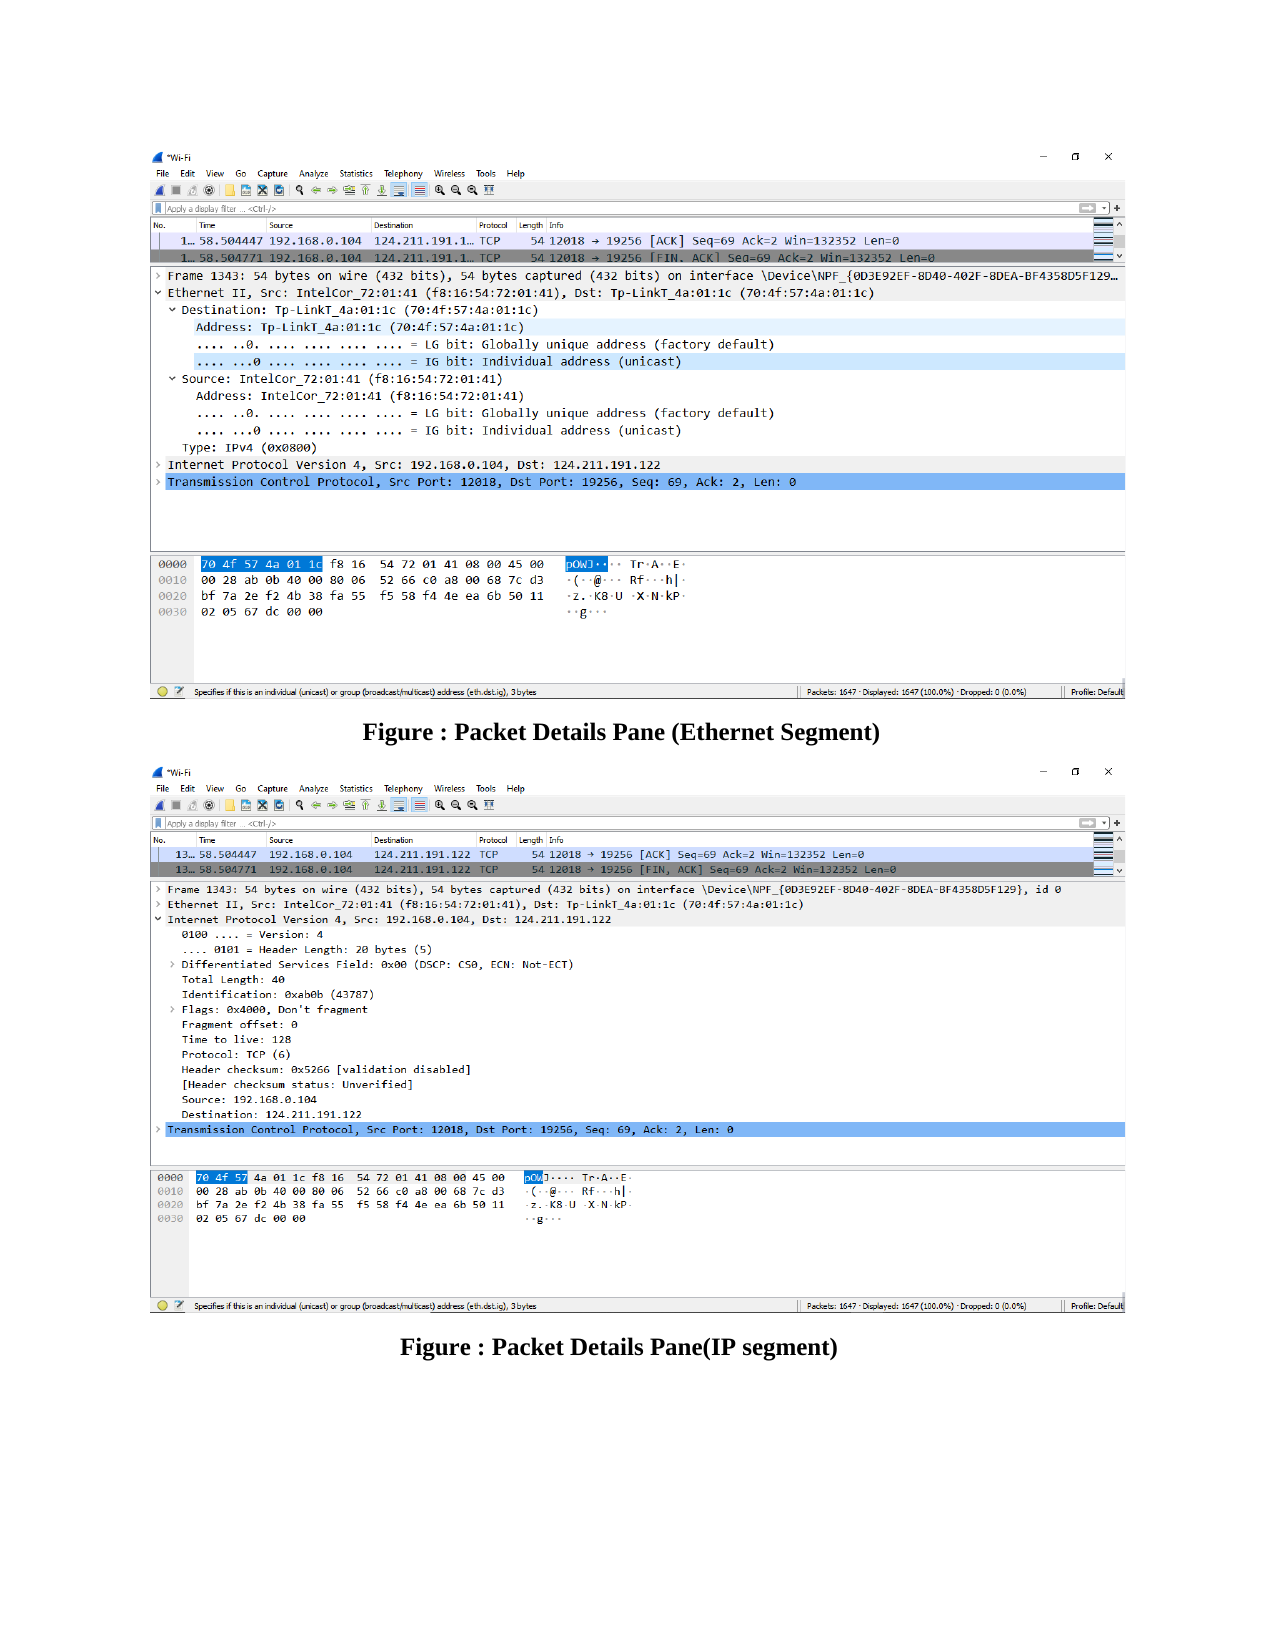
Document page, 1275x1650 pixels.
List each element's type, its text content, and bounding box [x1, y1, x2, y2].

picture [150, 764, 1125, 1313]
picture [150, 150, 1125, 699]
text Figure : Packet Details Pane(IP segment) [150, 1332, 1125, 1360]
text Figure : Packet Details Pane (Ethernet Segment) [150, 717, 1125, 746]
